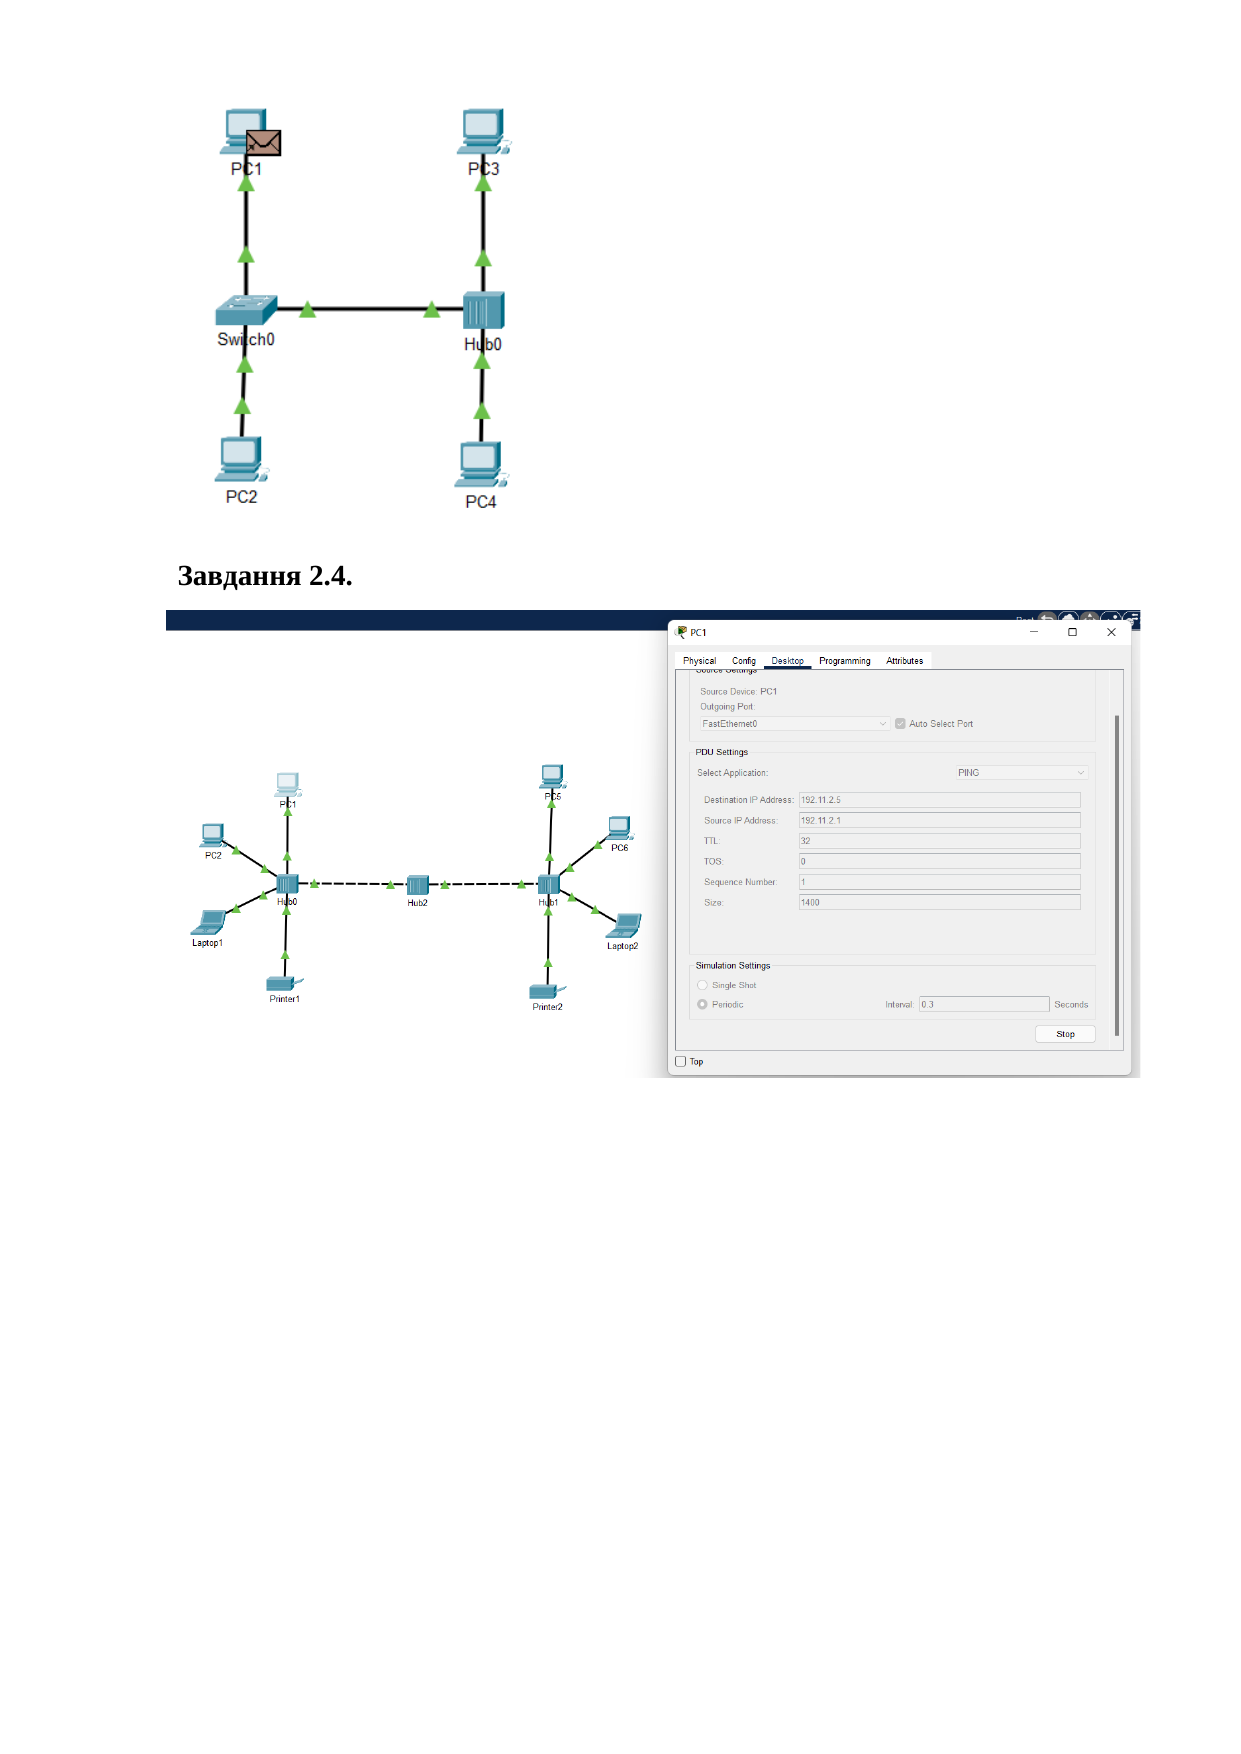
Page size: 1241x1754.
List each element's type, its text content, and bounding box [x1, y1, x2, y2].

picture [166, 610, 1141, 1078]
picture [191, 85, 520, 523]
text Завдання 2.4. [177, 558, 1152, 591]
